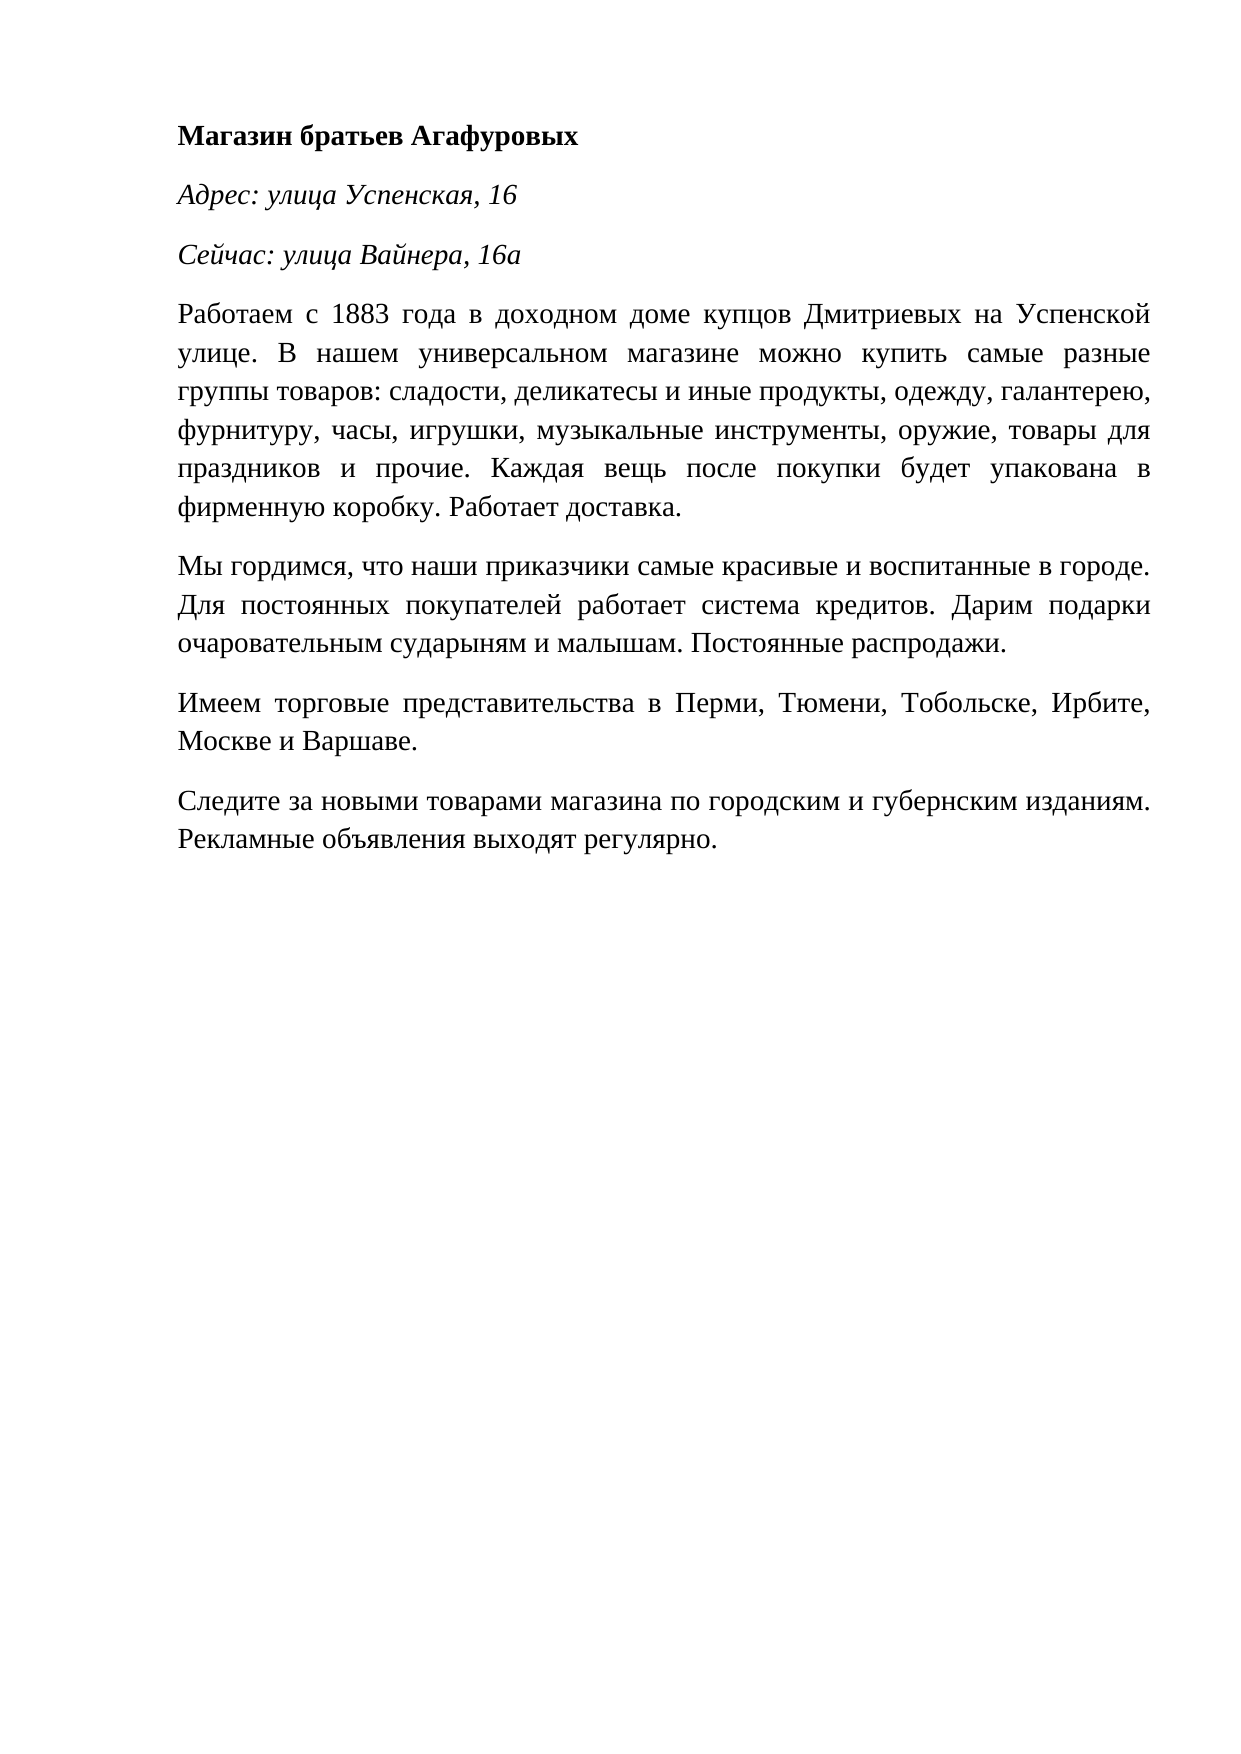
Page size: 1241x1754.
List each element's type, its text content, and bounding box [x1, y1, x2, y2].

text Адрес: улица Успенская, 16 [177, 177, 1152, 211]
text Работаем с 1883 года в доходном доме купцов Дмитриевых на Успенской улице. В нашем универсальном магазине можно купить самые разные группы товаров: сладости, деликатесы и иные продукты, одежду, галантерею, фурнитуру, часы, игрушки, музыкальные инструменты, оружие, товары для праздников и прочие. Каждая вещь после покупки будет упакована в фирменную коробку. Работает доставка. [177, 296, 1152, 522]
text Сейчас: улица Вайнера, 16а [177, 237, 1152, 270]
text Мы гордимся, что наши приказчики самые красивые и воспитанные в городе. Для постоянных покупателей работает система кредитов. Дарим подарки очаровательным сударыням и малышам. Постоянные распродажи. [177, 548, 1152, 659]
text Имеем торговые представительства в Перми, Тюмени, Тобольске, Ирбите, Москве и Варшаве. [177, 685, 1152, 757]
text Следите за новыми товарами магазина по городским и губернским изданиям. Рекламные объявления выходят регулярно. [177, 783, 1152, 855]
text Магазин братьев Агафуровых [177, 118, 1152, 152]
